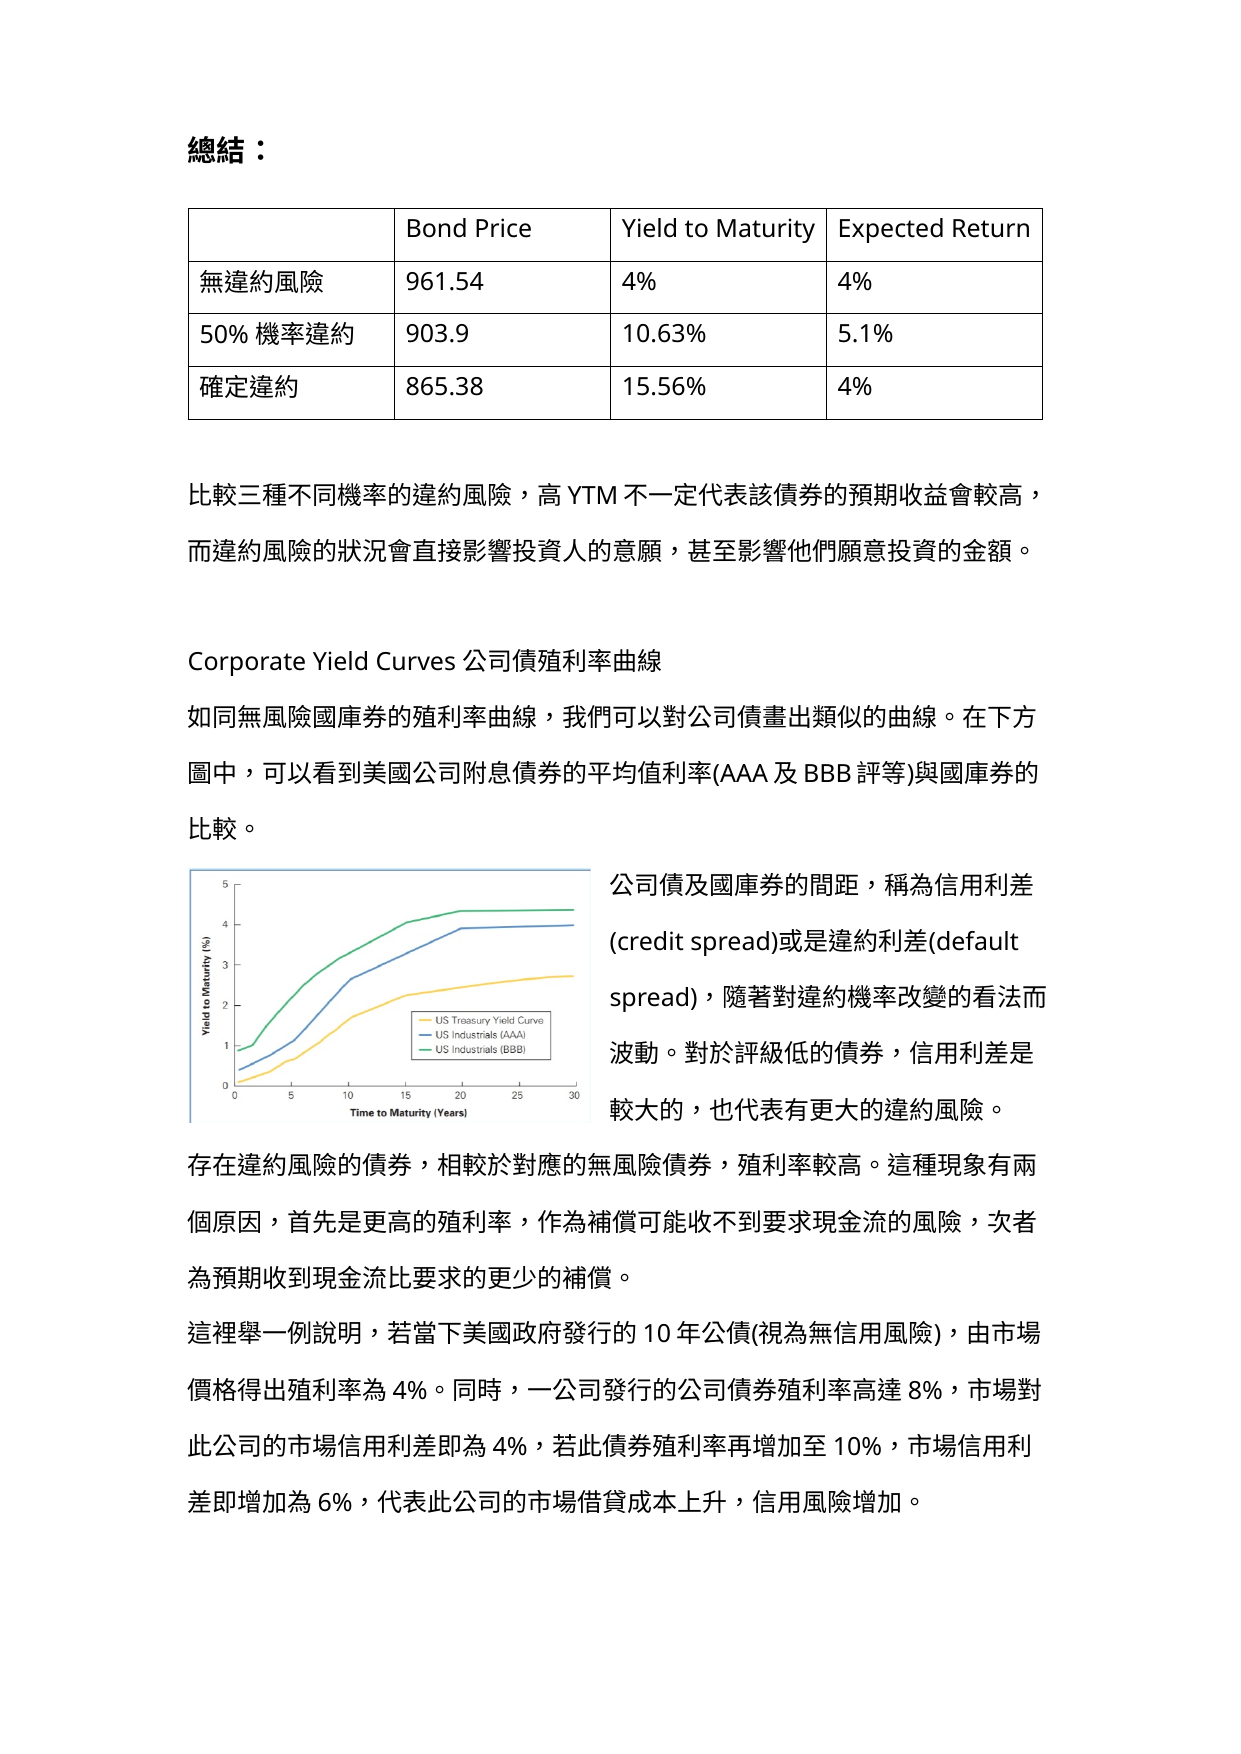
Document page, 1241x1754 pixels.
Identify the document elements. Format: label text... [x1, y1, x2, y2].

table_cell 4% [611, 262, 826, 313]
table_cell 5.1% [827, 314, 1042, 366]
table_cell 961.54 [395, 262, 610, 313]
table_cell 4% [827, 367, 1042, 419]
text Corporate Yield Curves 公司債殖利率曲線 [187, 641, 1053, 678]
table_cell 確定違約 [189, 367, 394, 419]
table_cell 4% [827, 262, 1042, 313]
text 如同無風險國庫券的殖利率曲線，我們可以對公司債畫出類似的曲線。在下方圖中，可以看到美國公司附息債券的平均值利率(AAA及BBB評等)與國庫券的比較。 [187, 696, 1053, 846]
text 比較三種不同機率的違約風險，高YTM不一定代表該債券的預期收益會較高，而違約風險的狀況會直接影響投資人的意願，甚至影響他們願意投資的金額。 [187, 474, 1053, 568]
table_header Yield to Maturity [611, 209, 826, 261]
table_header [189, 209, 394, 261]
table_header Expected Return [827, 209, 1042, 261]
table_cell 903.9 [395, 314, 610, 366]
text 這裡舉一例說明，若當下美國政府發行的10年公債(視為無信用風險)，由市場價格得出殖利率為4%。同時，一公司發行的公司債券殖利率高達8%，市場對此公司的市場信用利差即為4%，若此債券殖利率再增加至10%，市場信用利差即增加為6%，代表此公司的市場借貸成本上升，信用風險增加。 [187, 1313, 1053, 1519]
table_cell 無違約風險 [189, 262, 394, 313]
table_header Bond Price [395, 209, 610, 261]
text 總結： [187, 112, 1053, 187]
table_cell 865.38 [395, 367, 610, 419]
table_cell 50% 機率違約 [189, 314, 394, 366]
table_cell 15.56% [611, 367, 826, 419]
text 存在違約風險的債券，相較於對應的無風險債券，殖利率較高。這種現象有兩個原因，首先是更高的殖利率，作為補償可能收不到要求現金流的風險，次者為預期收到現金流比要求的更少的補償。 [187, 1145, 1053, 1295]
picture [187, 868, 591, 1121]
table_cell 10.63% [611, 314, 826, 366]
